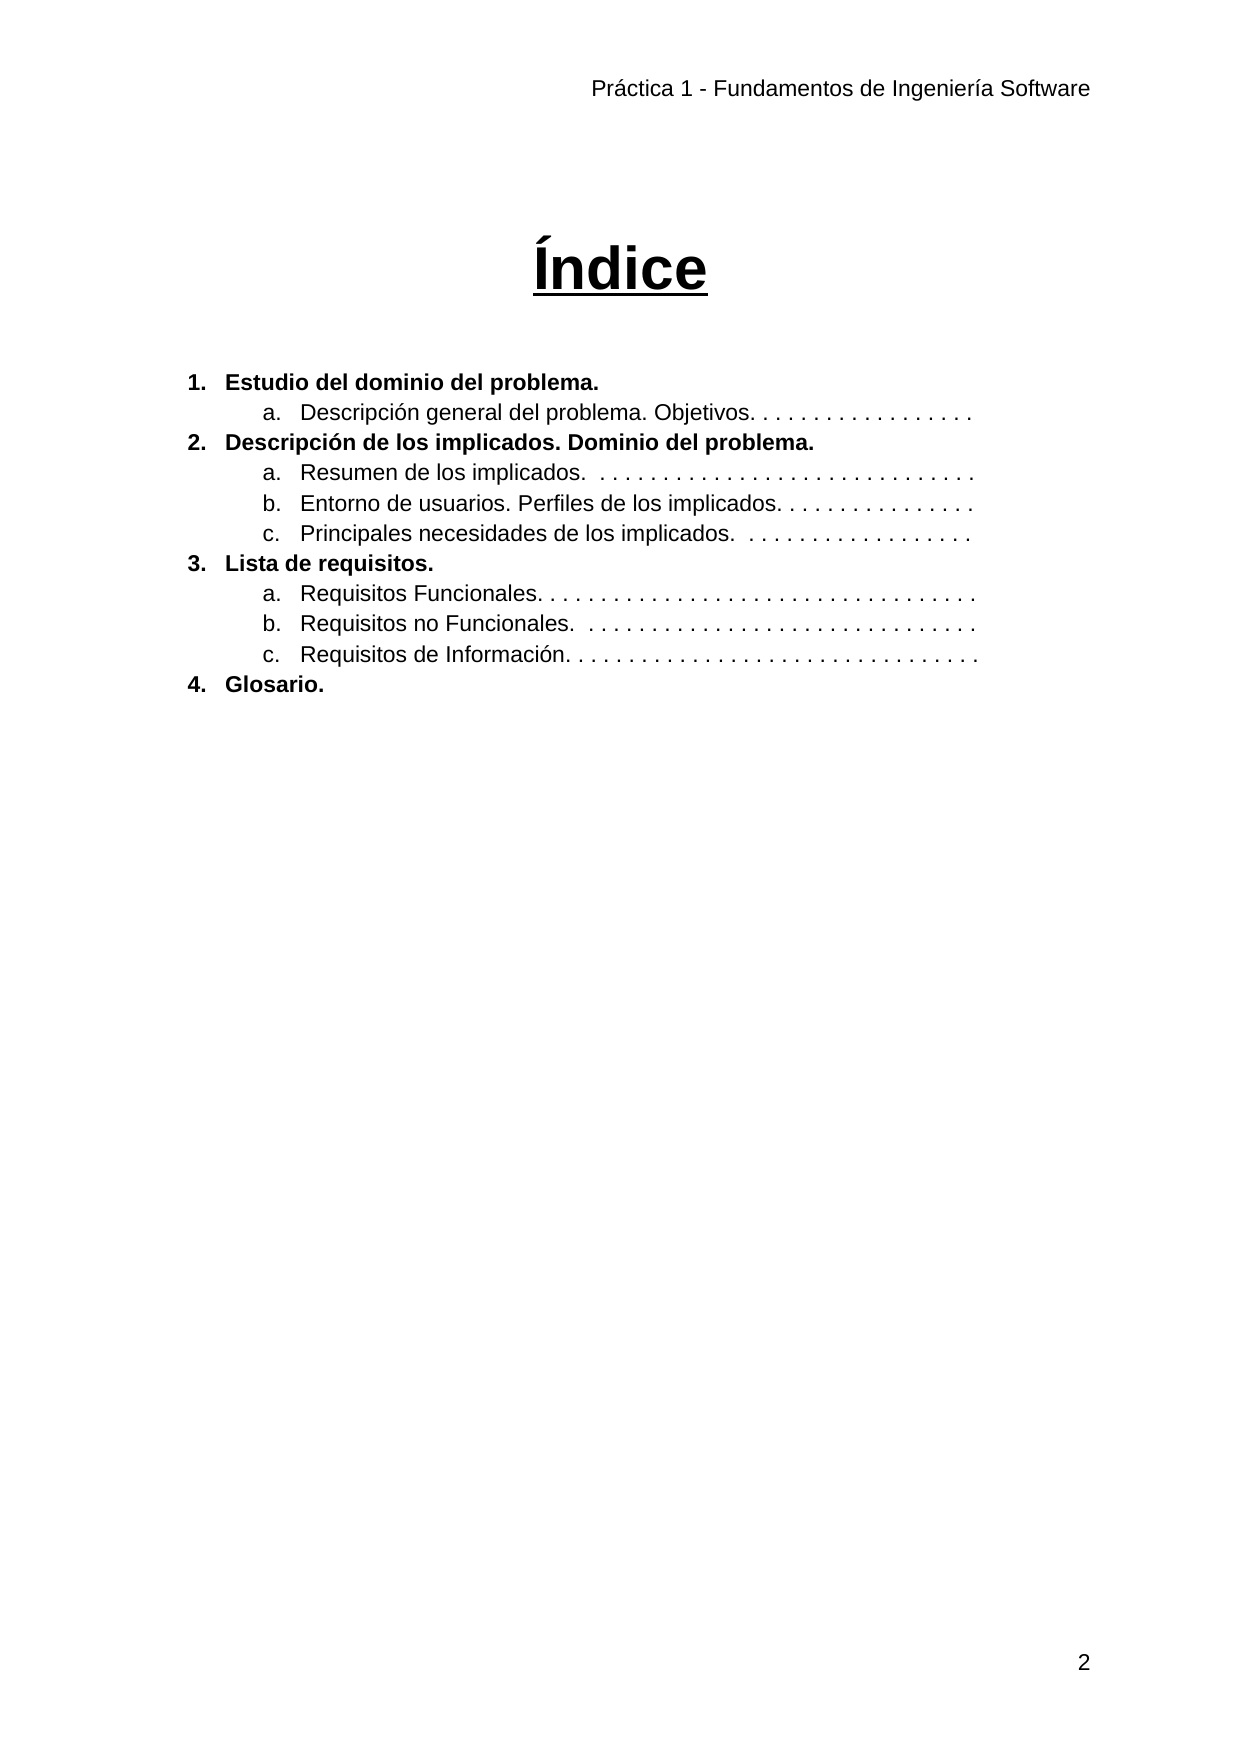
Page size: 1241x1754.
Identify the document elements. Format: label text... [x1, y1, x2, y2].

title Índice [150, 232, 1090, 302]
